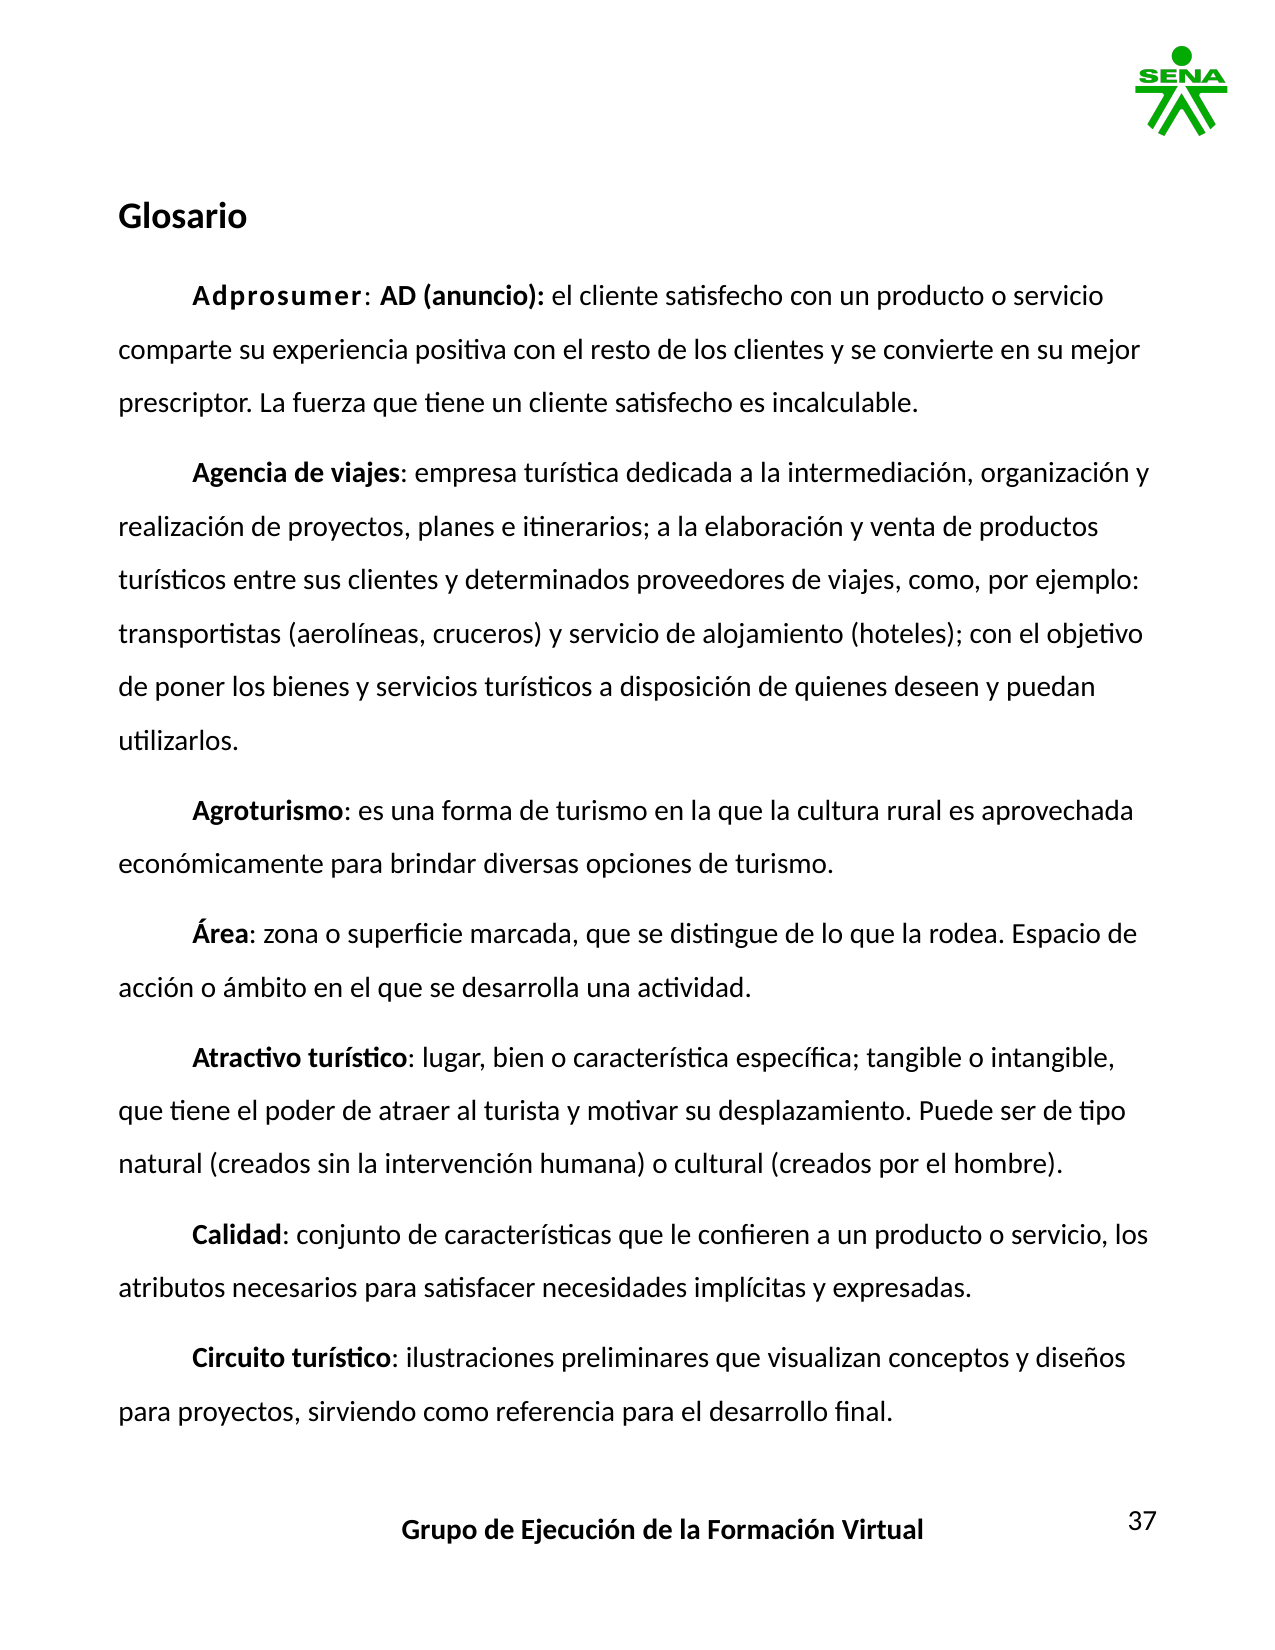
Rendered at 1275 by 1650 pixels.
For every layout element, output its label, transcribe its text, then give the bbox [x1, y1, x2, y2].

text Agroturismo: es una forma de turismo en la que la cultura rural es aprovechada económicamente para brindar diversas opciones de turismo. [118, 792, 1157, 881]
text Circuito turístico: ilustraciones preliminares que visualizan conceptos y diseños para proyectos, sirviendo como referencia para el desarrollo final. [118, 1339, 1157, 1428]
text Calidad: conjunto de características que le confieren a un producto o servicio, los atributos necesarios para satisfacer necesidades implícitas y expresadas. [118, 1216, 1157, 1305]
text Área: zona o superficie marcada, que se distingue de lo que la rodea. Espacio de acción o ámbito en el que se desarrolla una actividad. [118, 915, 1157, 1004]
text Glosario [118, 192, 1157, 238]
picture [1135, 46, 1228, 136]
text Adprosumer: AD (anuncio): el cliente satisfecho con un producto o servicio comparte su experiencia positiva con el resto de los clientes y se convierte en su mejor prescriptor. La fuerza que tiene un cliente satisfecho es incalculable. [118, 277, 1157, 420]
text Agencia de viajes: empresa turística dedicada a la intermediación, organización y realización de proyectos, planes e itinerarios; a la elaboración y venta de productos turísticos entre sus clientes y determinados proveedores de viajes, como, por ejemplo: transportistas (aerolíneas, cruceros) y servicio de alojamiento (hoteles); con el objetivo de poner los bienes y servicios turísticos a disposición de quienes deseen y puedan utilizarlos. [118, 454, 1157, 757]
text Atractivo turístico: lugar, bien o característica específica; tangible o intangible, que tiene el poder de atraer al turista y motivar su desplazamiento. Puede ser de tipo natural (creados sin la intervención humana) o cultural (creados por el hombre). [118, 1039, 1157, 1181]
